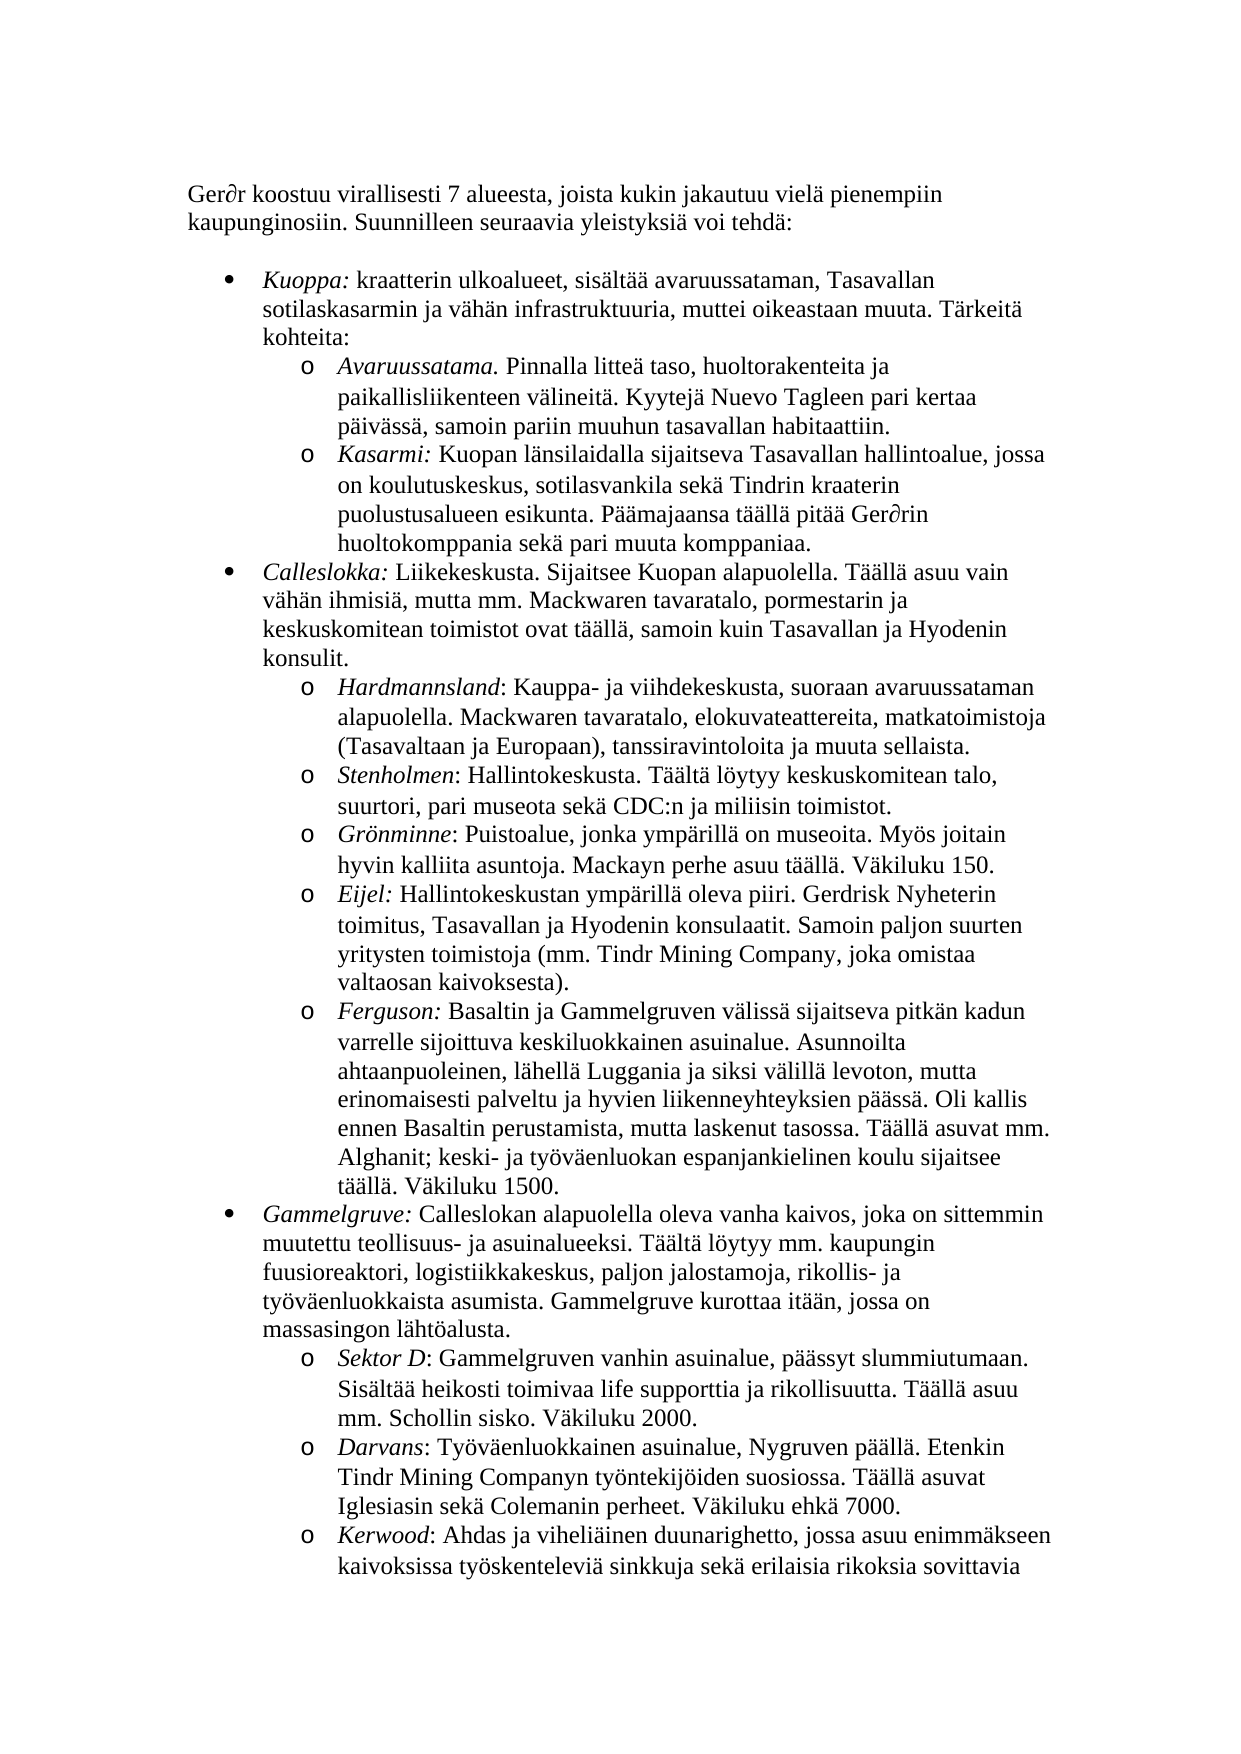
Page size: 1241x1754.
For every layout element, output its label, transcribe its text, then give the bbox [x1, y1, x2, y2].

list Stenholmen: Hallintokeskusta. Täältä löytyy keskuskomitean talo, suurtori, pari museota sekä CDC:n ja miliisin toimistot. [300, 760, 1053, 819]
list Eijel: Hallintokeskustan ympärillä oleva piiri. Gerdrisk Nyheterin toimitus, Tasavallan ja Hyodenin konsulaatit. Samoin paljon suurten yritysten toimistoja (mm. Tindr Mining Company, joka omistaa valtaosan kaivoksesta). [300, 879, 1053, 996]
list Darvans: Työväenluokkainen asuinalue, Nygruven päällä. Etenkin Tindr Mining Companyn työntekijöiden suosiossa. Täällä asuvat Iglesiasin sekä Colemanin perheet. Väkiluku ehkä 7000. [300, 1432, 1053, 1520]
list Avaruussatama. Pinnalla litteä taso, huoltorakenteita ja paikallisliikenteen välineitä. Kyytejä Nuevo Tagleen pari kertaa päivässä, samoin pariin muuhun tasavallan habitaattiin. [300, 351, 1053, 439]
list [300, 1520, 1053, 1579]
list Kasarmi: Kuopan länsilaidalla sijaitseva Tasavallan hallintoalue, jossa on koulutuskeskus, sotilasvankila sekä Tindrin kraaterin puolustusalueen esikunta. Päämajaansa täällä pitää Ger∂rin huoltokomppania sekä pari muuta komppaniaa. [300, 439, 1053, 557]
list Grönminne: Puistoalue, jonka ympärillä on museoita. Myös joitain hyvin kalliita asuntoja. Mackayn perhe asuu täällä. Väkiluku 150. [300, 819, 1053, 879]
list Calleslokka: Liikekeskusta. Sijaitsee Kuopan alapuolella. Täällä asuu vain vähän ihmisiä, mutta mm. Mackwaren tavaratalo, pormestarin ja keskuskomitean toimistot ovat täällä, samoin kuin Tasavallan ja Hyodenin konsulit. [225, 557, 1053, 672]
list Sektor D: Gammelgruven vanhin asuinalue, päässyt slummiutumaan. Sisältää heikosti toimivaa life supporttia ja rikollisuutta. Täällä asuu mm. Schollin sisko. Väkiluku 2000. [300, 1343, 1053, 1432]
list Kuoppa: kraatterin ulkoalueet, sisältää avaruussataman, Tasavallan sotilaskasarmin ja vähän infrastruktuuria, muttei oikeastaan muuta. Tärkeitä kohteita: [225, 265, 1053, 351]
list Gammelgruve: Calleslokan alapuolella oleva vanha kaivos, joka on sittemmin muutettu teollisuus- ja asuinalueeksi. Täältä löytyy mm. kaupungin fuusioreaktori, logistiikkakeskus, paljon jalostamoja, rikollis- ja työväenluokkaista asumista. Gammelgruve kurottaa itään, jossa on massasingon lähtöalusta. [225, 1199, 1053, 1343]
list Hardmannsland: Kauppa- ja viihdekeskusta, suoraan avaruussataman alapuolella. Mackwaren tavaratalo, elokuvateattereita, matkatoimistoja (Tasavaltaan ja Europaan), tanssiravintoloita ja muuta sellaista. [300, 672, 1053, 760]
list Ferguson: Basaltin ja Gammelgruven välissä sijaitseva pitkän kadun varrelle sijoittuva keskiluokkainen asuinalue. Asunnoilta ahtaanpuoleinen, lähellä Luggania ja siksi välillä levoton, mutta erinomaisesti palveltu ja hyvien liikenneyhteyksien päässä. Oli kallis ennen Basaltin perustamista, mutta laskenut tasossa. Täällä asuvat mm. Alghanit; keski- ja työväenluokan espanjankielinen koulu sijaitsee täällä. Väkiluku 1500. [300, 996, 1053, 1199]
text Ger∂r koostuu virallisesti 7 alueesta, joista kukin jakautuu vielä pienempiin kaupunginosiin. Suunnilleen seuraavia yleistyksiä voi tehdä: [187, 179, 1053, 236]
